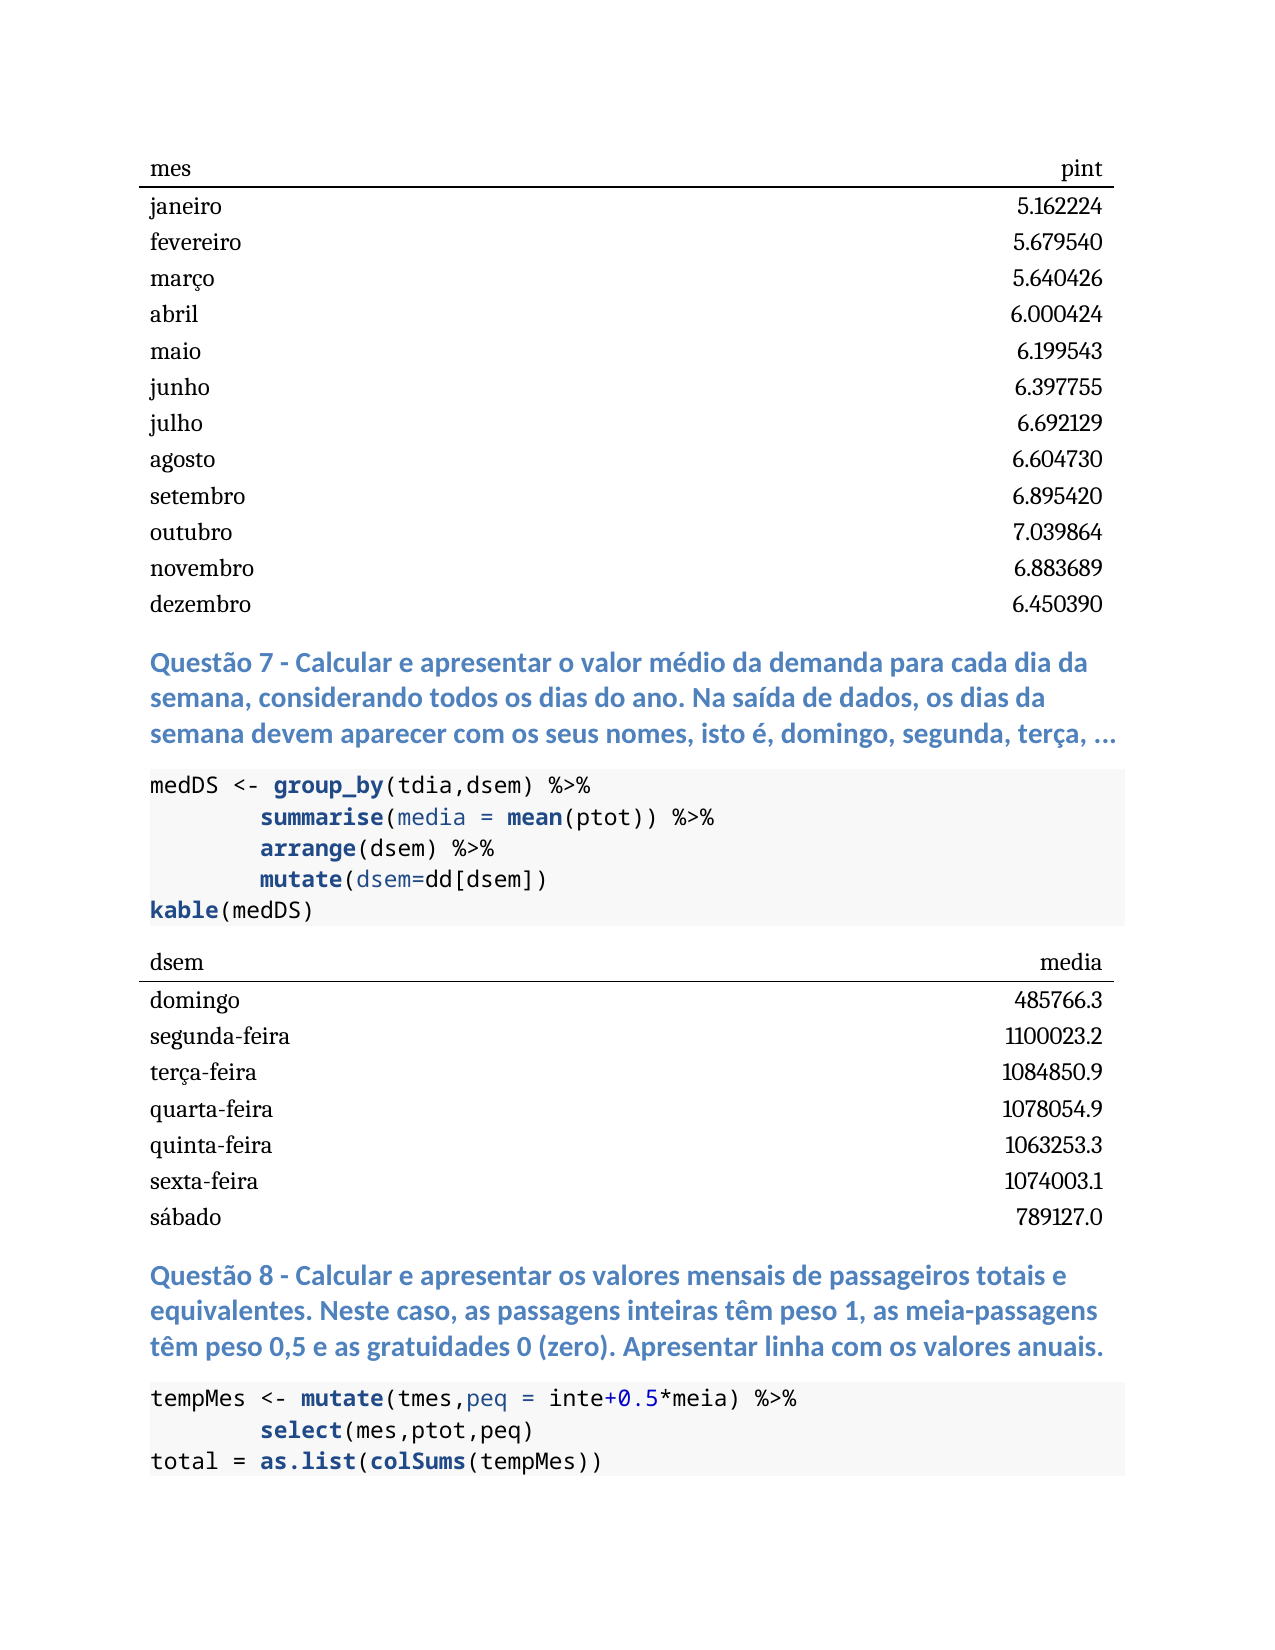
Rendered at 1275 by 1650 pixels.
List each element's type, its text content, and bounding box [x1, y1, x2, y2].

table_cell agosto [139, 442, 626, 478]
table_cell setembro [139, 478, 626, 514]
table_cell segunda-feira [139, 1018, 626, 1054]
table_cell 1074003.1 [626, 1163, 1114, 1199]
table_cell 7.039864 [626, 514, 1114, 550]
table_cell quinta-feira [139, 1127, 626, 1163]
table_cell março [139, 260, 626, 297]
table_header pint [626, 150, 1114, 186]
table_cell 1078054.9 [626, 1091, 1114, 1127]
table_cell 6.883689 [626, 550, 1114, 587]
table_cell 5.679540 [626, 224, 1114, 260]
table_cell 6.199543 [626, 333, 1114, 369]
table_cell 6.000424 [626, 297, 1114, 333]
table_header dsem [139, 944, 626, 981]
table_cell 6.895420 [626, 478, 1114, 514]
text medDS <- group_by(tdia,dsem) %>% summarise(media = mean(ptot)) %>% arrange(dsem) %>% mutate(dsem=dd[dsem]) kable(medDS) [315, 769, 1125, 926]
table_cell maio [139, 333, 626, 369]
subtitle Questão 7 - Calcular e apresentar o valor médio da demanda para cada dia da semana, considerando todos os dias do ano. Na saída de dados, os dias da semana devem aparecer com os seus nomes, isto é, domingo, segunda, terça, ... [150, 644, 1125, 751]
table_cell 6.692129 [626, 405, 1114, 442]
table_cell terça-feira [139, 1055, 626, 1091]
table_cell fevereiro [139, 224, 626, 260]
table_cell domingo [139, 982, 626, 1018]
table_cell sábado [139, 1200, 626, 1236]
table_cell 789127.0 [626, 1200, 1114, 1236]
table_cell 5.640426 [626, 260, 1114, 297]
table_cell junho [139, 369, 626, 405]
table_cell abril [139, 297, 626, 333]
table_cell julho [139, 405, 626, 442]
table_cell 1100023.2 [626, 1018, 1114, 1054]
table_cell 5.162224 [626, 188, 1114, 224]
table_header mes [139, 150, 626, 186]
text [150, 1382, 1125, 1476]
table_cell 6.604730 [626, 442, 1114, 478]
table_cell quarta-feira [139, 1091, 626, 1127]
table_cell 1063253.3 [626, 1127, 1114, 1163]
table_cell dezembro [139, 587, 626, 623]
table_cell sexta-feira [139, 1163, 626, 1199]
table_cell novembro [139, 550, 626, 587]
subtitle Questão 8 - Calcular e apresentar os valores mensais de passageiros totais e equivalentes. Neste caso, as passagens inteiras têm peso 1, as meia-passagens têm peso 0,5 e as gratuidades 0 (zero). Apresentar linha com os valores anuais. [150, 1257, 1125, 1363]
table_cell 6.450390 [626, 587, 1114, 623]
table_cell outubro [139, 514, 626, 550]
table_cell janeiro [139, 188, 626, 224]
table_cell 1084850.9 [626, 1055, 1114, 1091]
table_header media [626, 944, 1114, 981]
table_cell 485766.3 [626, 982, 1114, 1018]
table_cell 6.397755 [626, 369, 1114, 405]
